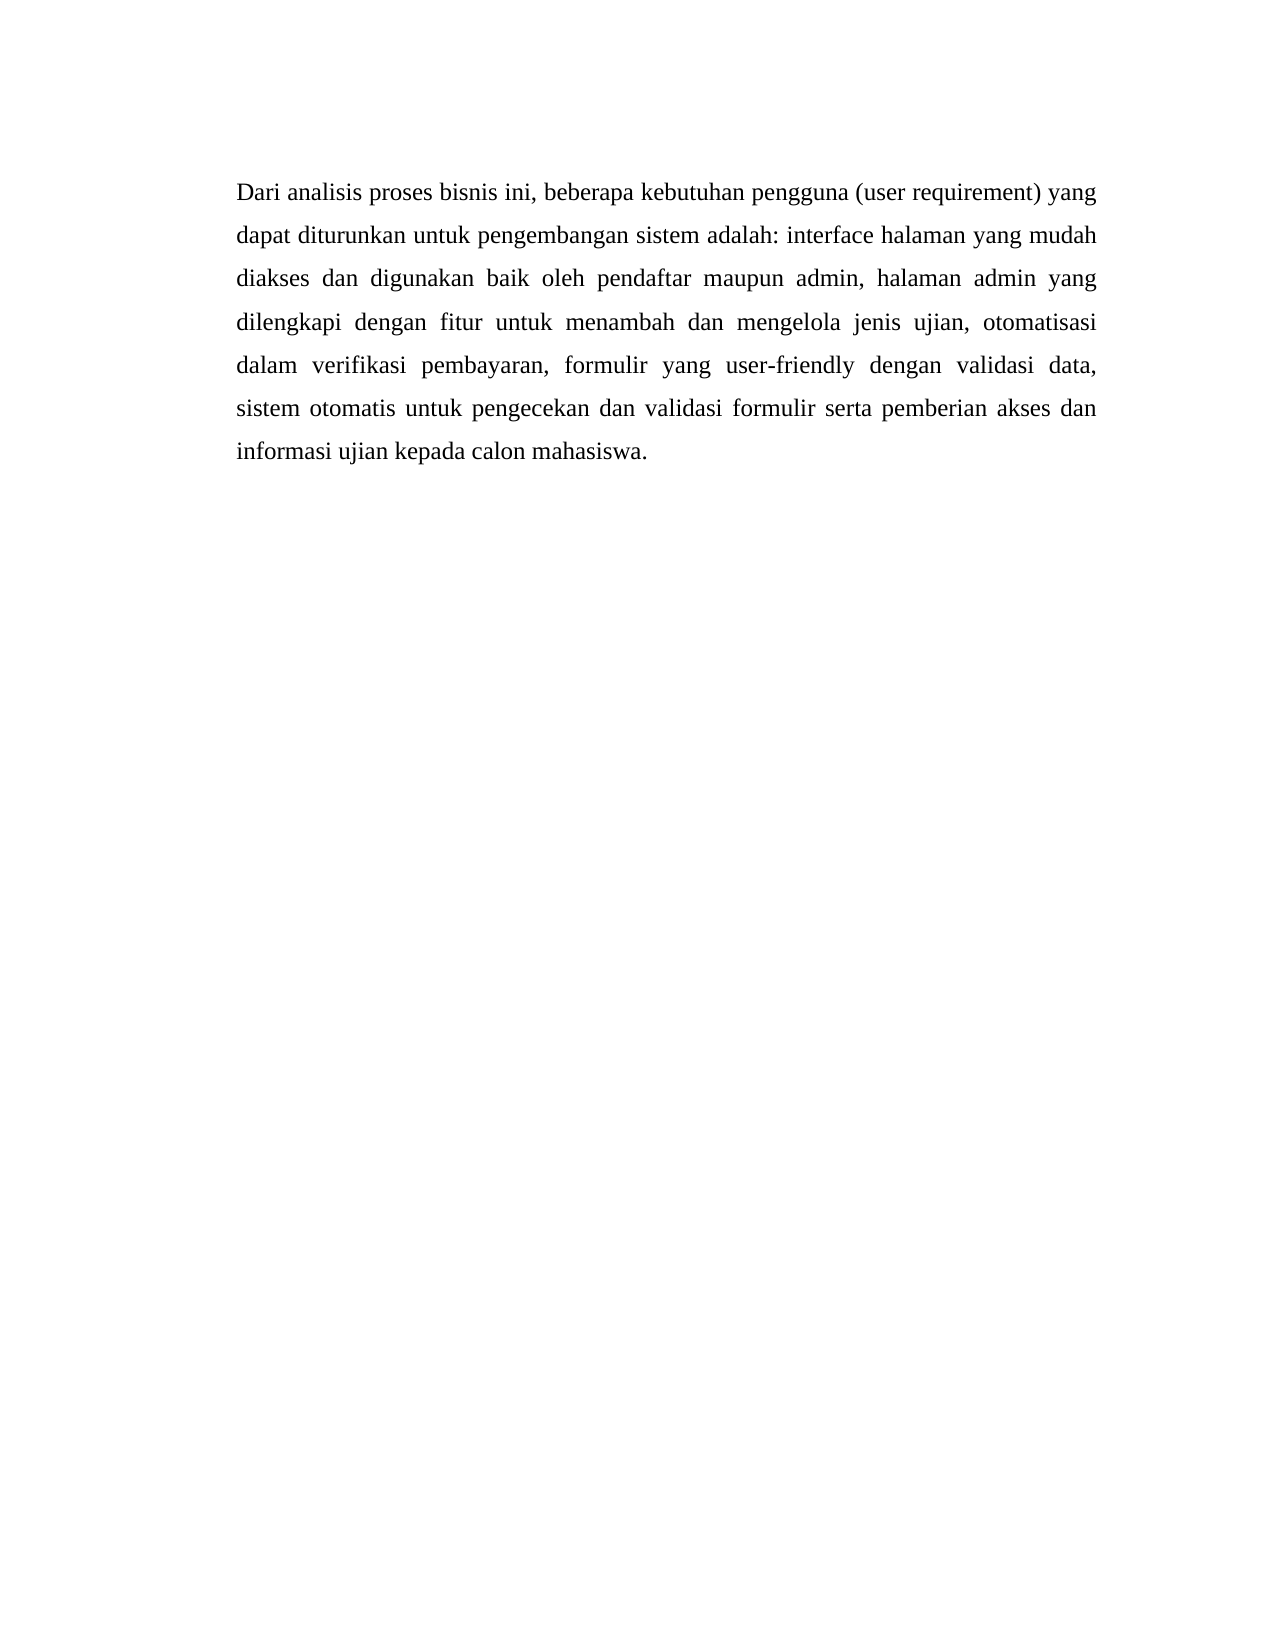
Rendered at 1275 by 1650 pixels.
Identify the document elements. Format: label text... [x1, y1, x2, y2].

text Dari analisis proses bisnis ini, beberapa kebutuhan pengguna (user requirement) yang dapat diturunkan untuk pengembangan sistem adalah: interface halaman yang mudah diakses dan digunakan baik oleh pendaftar maupun admin, halaman admin yang dilengkapi dengan fitur untuk menambah dan mengelola jenis ujian, otomatisasi dalam verifikasi pembayaran, formulir yang user-friendly dengan validasi data, sistem otomatis untuk pengecekan dan validasi formulir serta pemberian akses dan informasi ujian kepada calon mahasiswa. [236, 177, 1098, 465]
